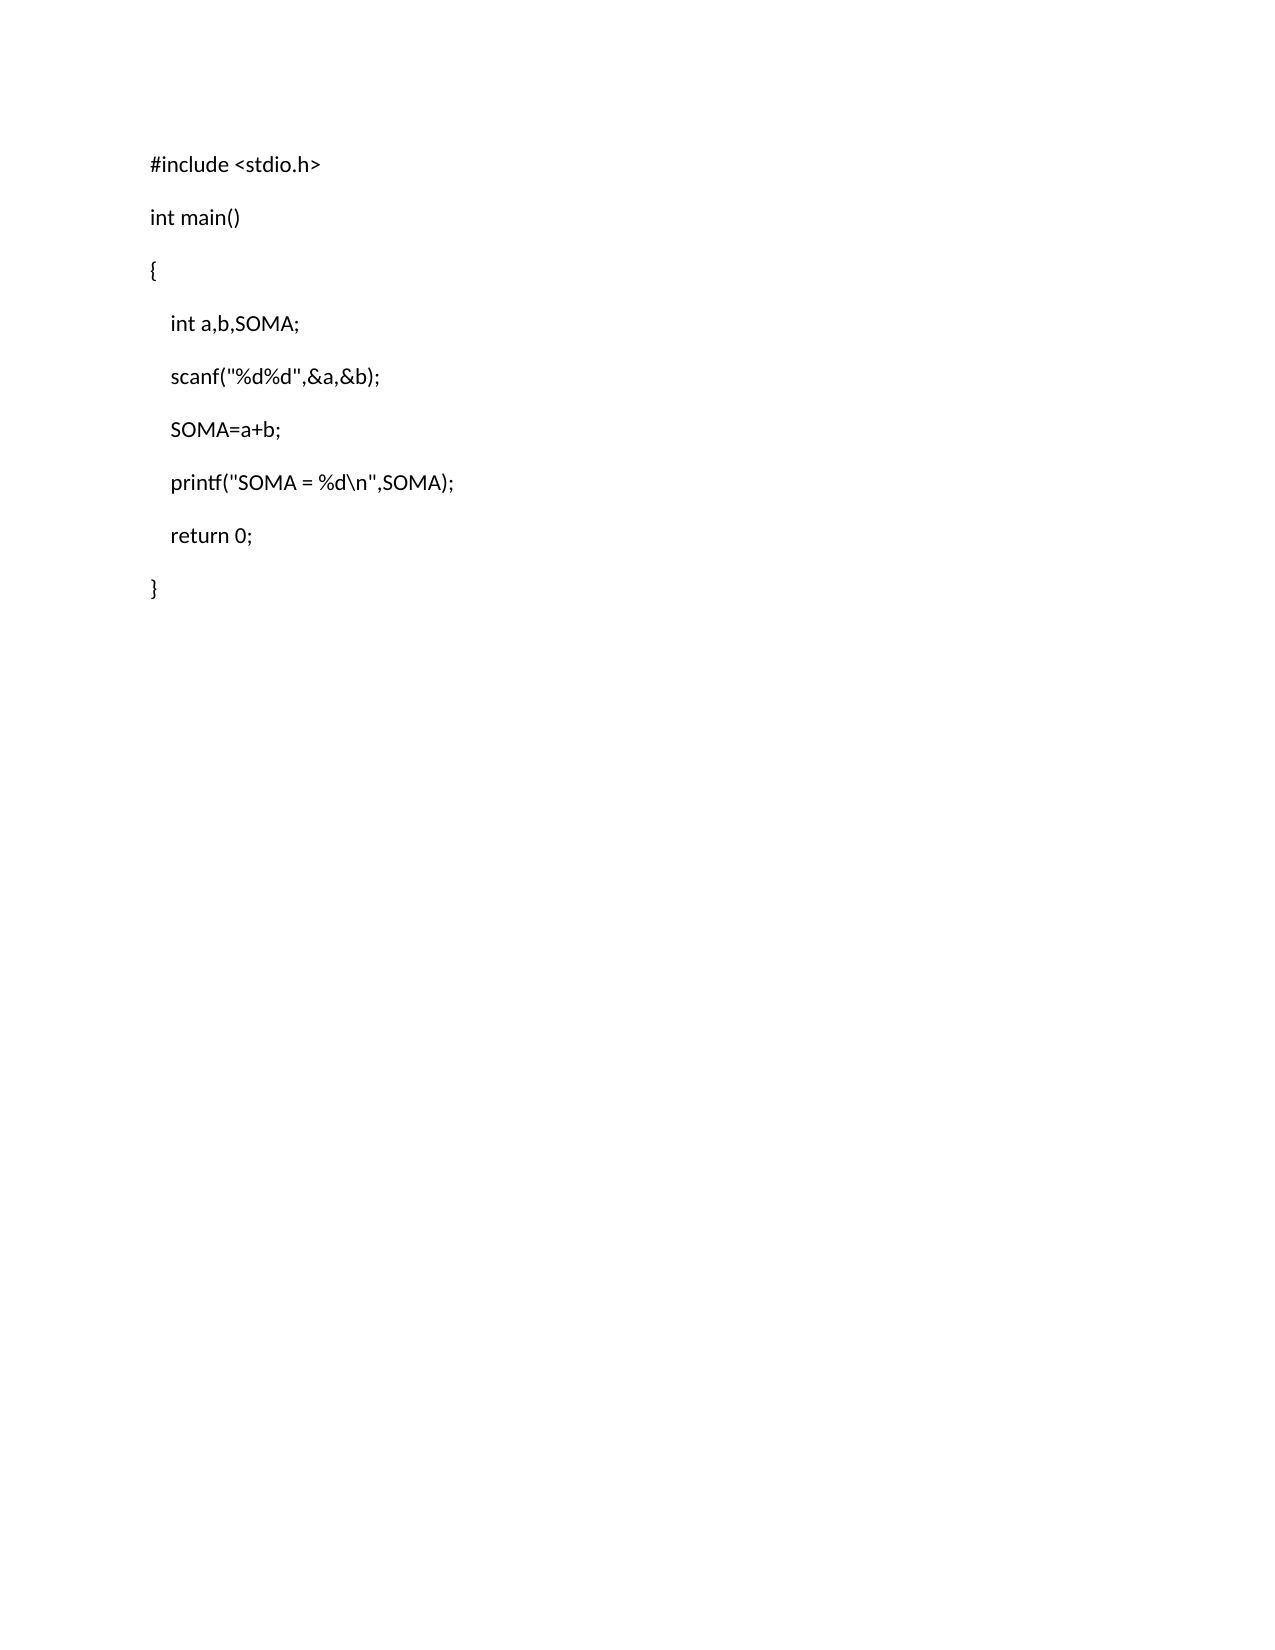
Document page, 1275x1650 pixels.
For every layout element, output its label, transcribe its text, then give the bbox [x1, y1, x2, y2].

text #include <stdio.h> [150, 150, 1125, 178]
text scanf("%d%d",&a,&b); [150, 362, 1125, 390]
text int a,b,SOMA; [150, 309, 1125, 337]
text return 0; [150, 521, 1125, 549]
text int main() [150, 203, 1125, 231]
text } [150, 574, 1125, 602]
text printf("SOMA = %d\n",SOMA); [150, 468, 1125, 496]
text SOMA=a+b; [150, 415, 1125, 443]
text { [150, 256, 1125, 284]
